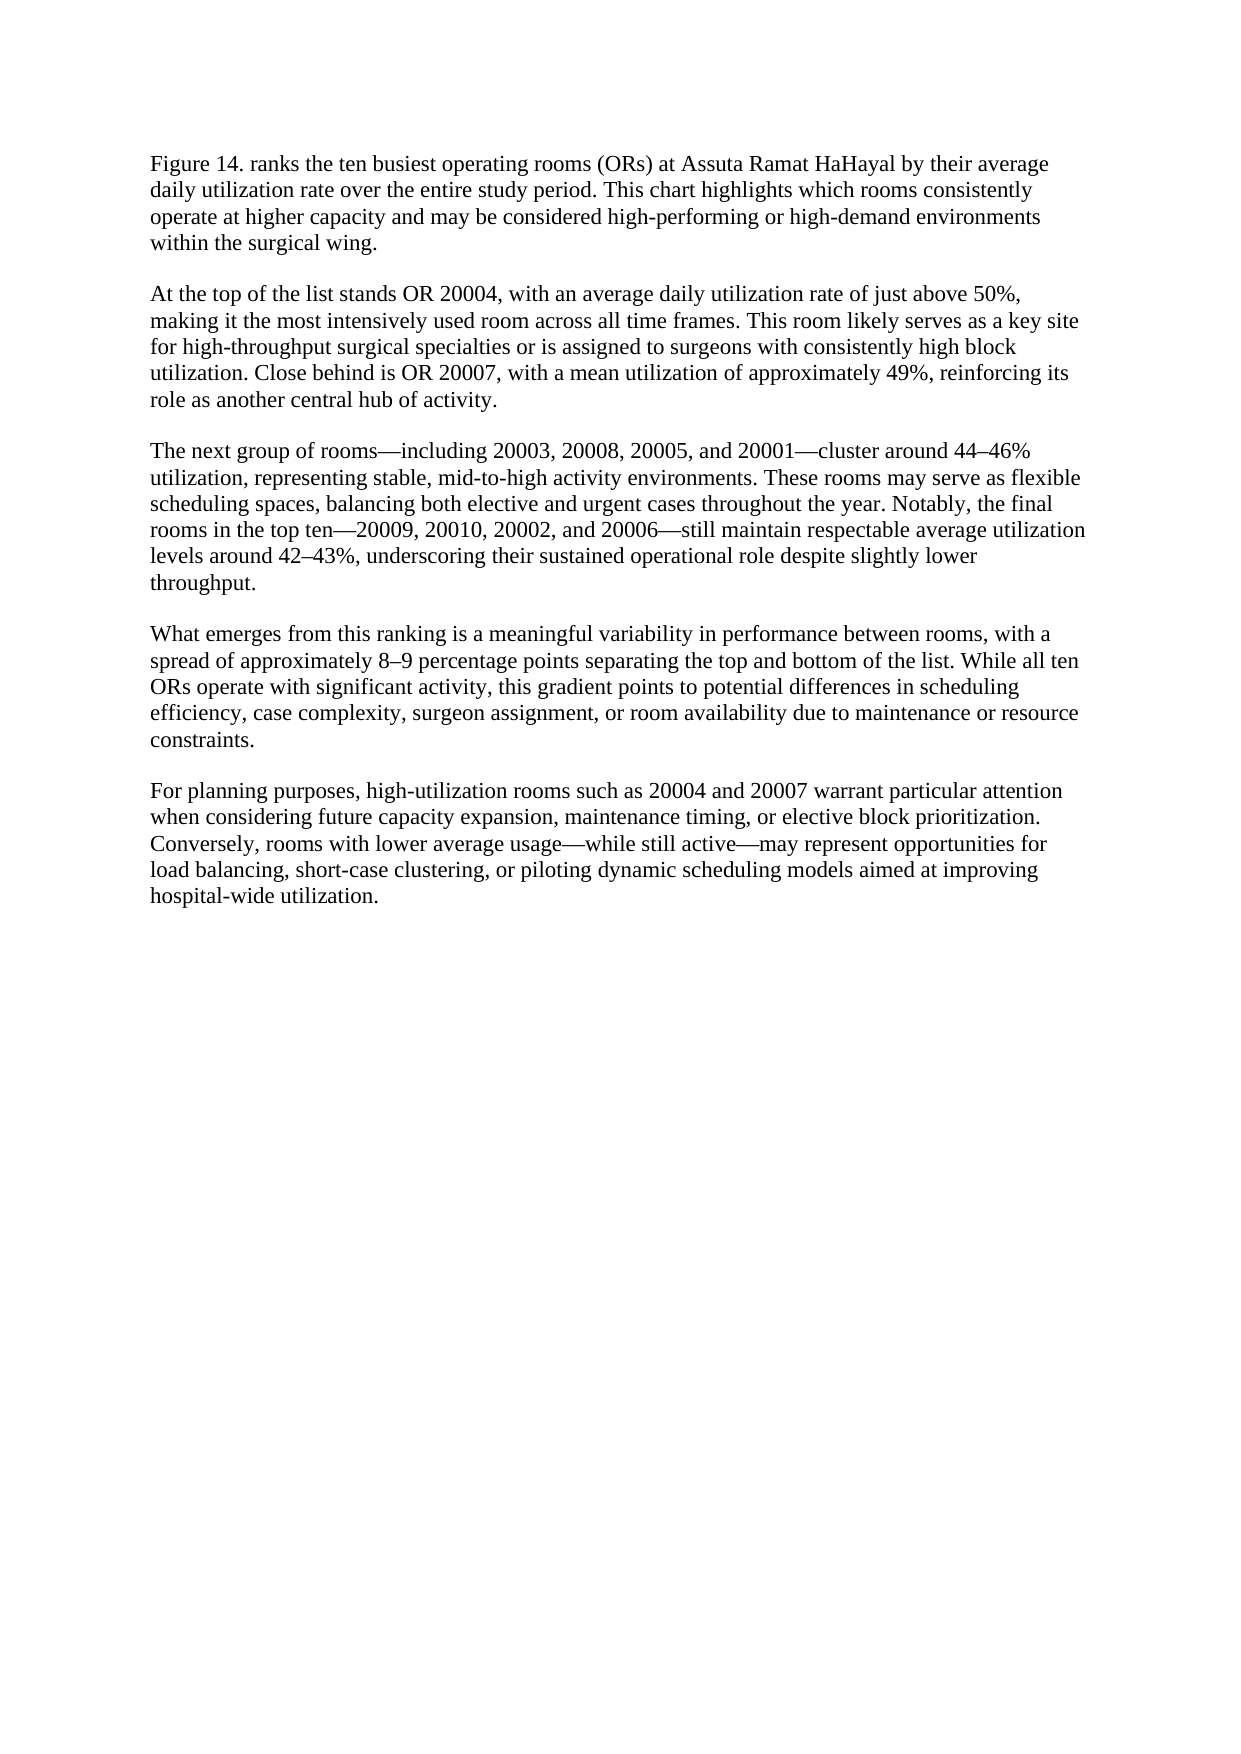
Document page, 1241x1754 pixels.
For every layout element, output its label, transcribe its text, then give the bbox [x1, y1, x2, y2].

text Figure 14. ranks the ten busiest operating rooms (ORs) at Assuta Ramat HaHayal by their average daily utilization rate over the entire study period. This chart highlights which rooms consistently operate at higher capacity and may be considered high-performing or high-demand environments within the surgical wing. [150, 150, 1090, 255]
text What emerges from this ranking is a meaningful variability in performance between rooms, with a spread of approximately 8–9 percentage points separating the top and bottom of the list. While all ten ORs operate with significant activity, this gradient points to potential differences in scheduling efficiency, case complexity, surgeon assignment, or room availability due to maintenance or resource constraints. [150, 620, 1090, 752]
text The next group of rooms—including 20003, 20008, 20005, and 20001—cluster around 44–46% utilization, representing stable, mid-to-high activity environments. These rooms may serve as flexible scheduling spaces, balancing both elective and urgent cases throughout the year. Notably, the final rooms in the top ten—20009, 20010, 20002, and 20006—still maintain respectable average utilization levels around 42–43%, underscoring their sustained operational role despite slightly lower throughput. [150, 437, 1090, 595]
text At the top of the list stands OR 20004, with an average daily utilization rate of just above 50%, making it the most intensively used room across all time frames. This room likely serves as a key site for high-throughput surgical specialties or is assigned to surgeons with consistently high block utilization. Close behind is OR 20007, with a mean utilization of approximately 49%, reinforcing its role as another central hub of activity. [150, 280, 1090, 412]
text For planning purposes, high-utilization rooms such as 20004 and 20007 warrant particular attention when considering future capacity expansion, maintenance timing, or elective block prioritization. Conversely, rooms with lower average usage—while still active—may represent opportunities for load balancing, short-case clustering, or piloting dynamic scheduling models aimed at improving hospital-wide utilization. [150, 777, 1090, 909]
